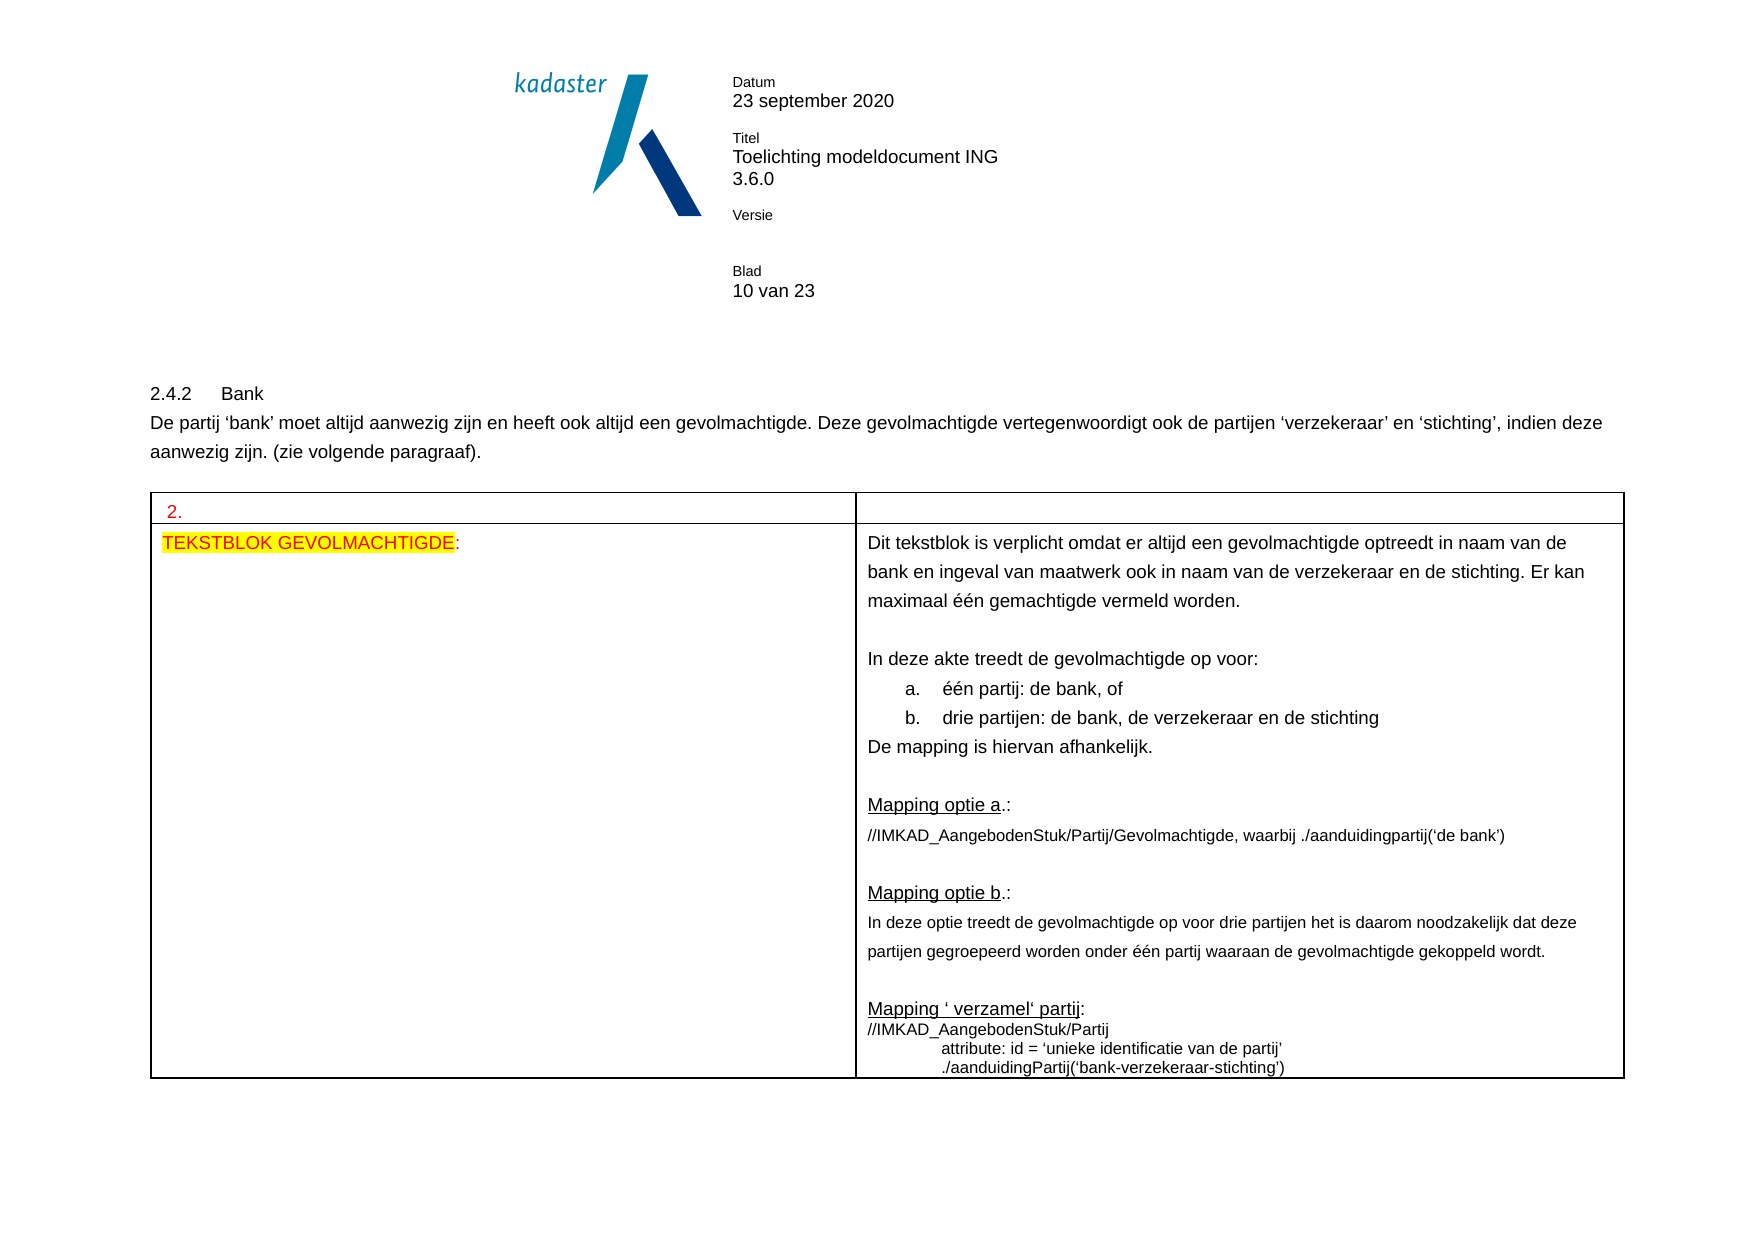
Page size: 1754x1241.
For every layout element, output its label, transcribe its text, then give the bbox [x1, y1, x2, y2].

table_cell TEKSTBLOK GEVOLMACHTIGDE: [152, 524, 855, 1077]
subtitle Bank [150, 375, 1604, 404]
picture [422, 0, 795, 288]
table_header 2. [152, 493, 855, 522]
table_header [857, 493, 1623, 522]
text De partij ‘bank’ moet altijd aanwezig zijn en heeft ook altijd een gevolmachtigde. Deze gevolmachtigde vertegenwoordigt ook de partijen ‘verzekeraar’ en ‘stichting’, indien deze aanwezig zijn. (zie volgende paragraaf). [150, 404, 1604, 462]
